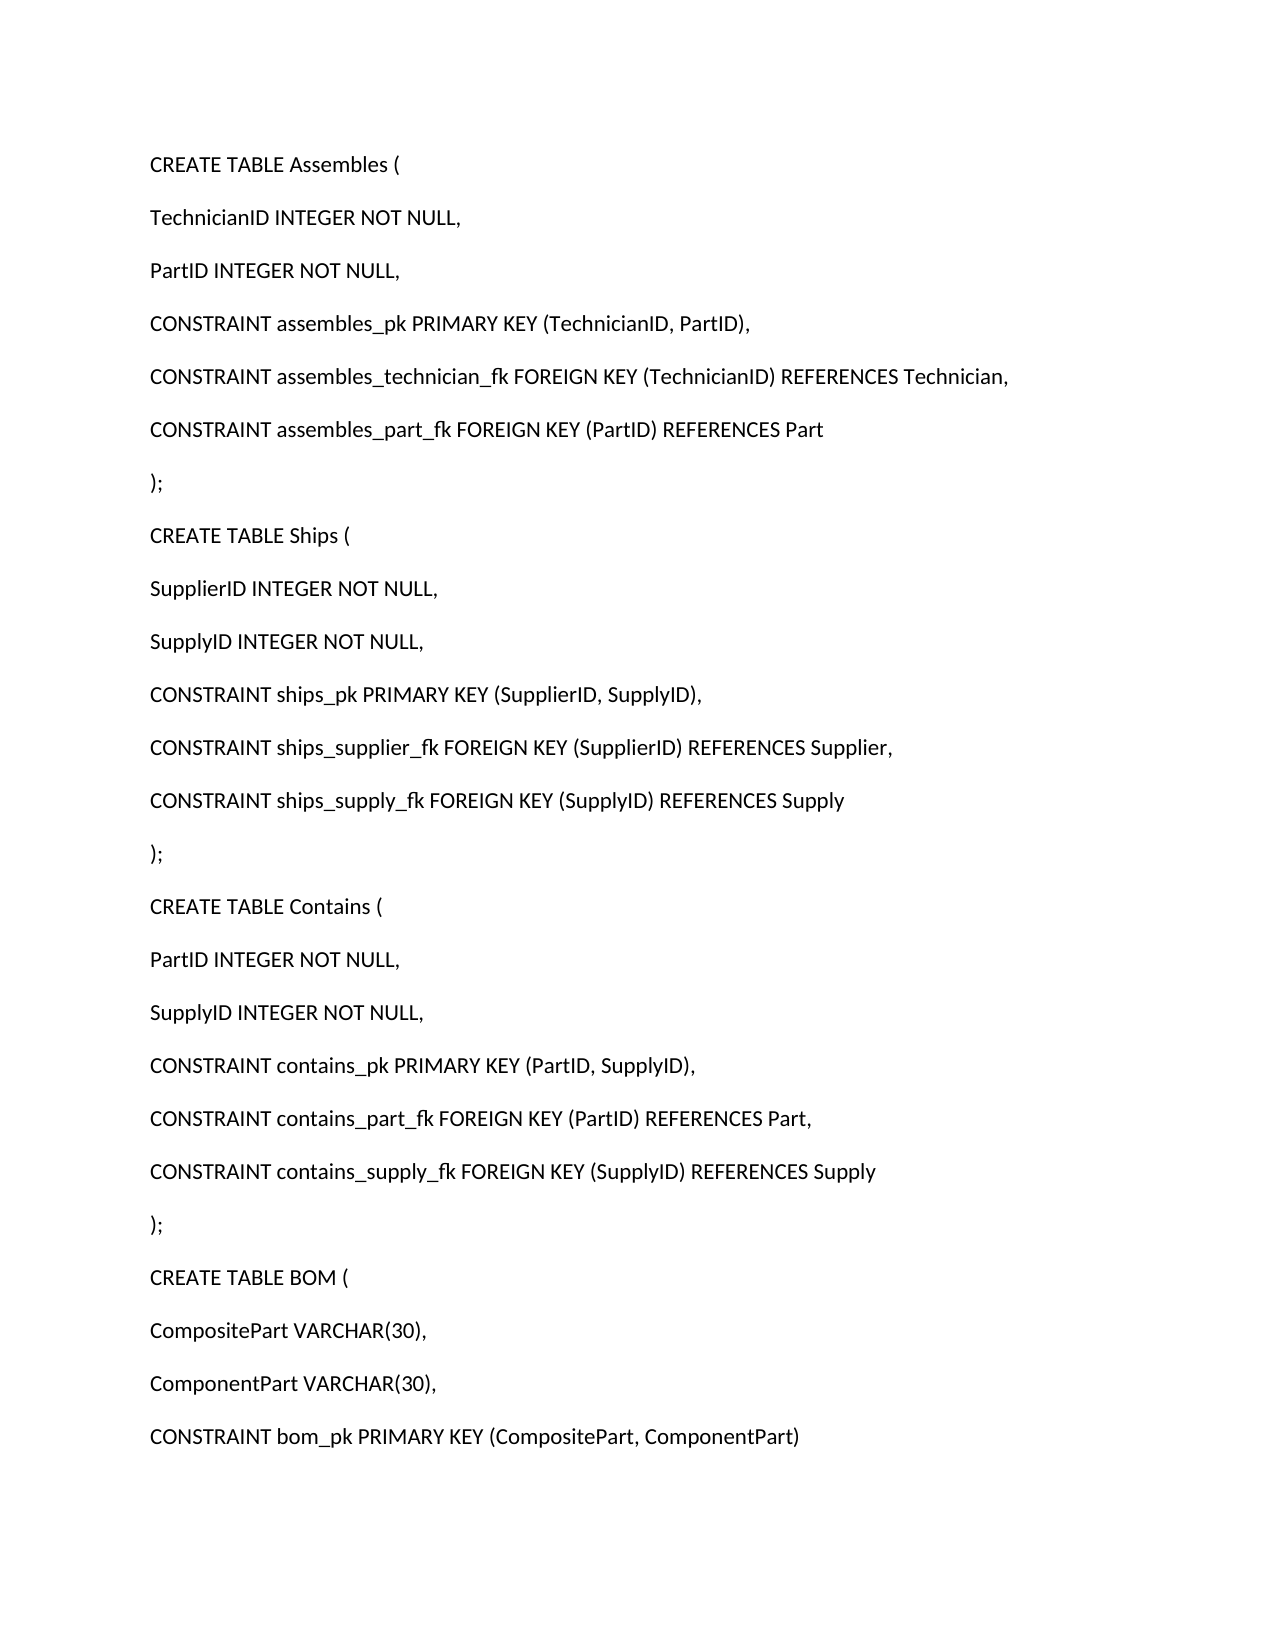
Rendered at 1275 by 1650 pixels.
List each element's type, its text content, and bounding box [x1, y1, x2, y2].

text CONSTRAINT ships_supplier_fk FOREIGN KEY (SupplierID) REFERENCES Supplier, [150, 733, 1125, 761]
text CONSTRAINT assembles_technician_fk FOREIGN KEY (TechnicianID) REFERENCES Technician, [150, 362, 1125, 390]
text CREATE TABLE Assembles ( [150, 150, 1125, 178]
text CONSTRAINT ships_pk PRIMARY KEY (SupplierID, SupplyID), [150, 680, 1125, 708]
text CONSTRAINT assembles_part_fk FOREIGN KEY (PartID) REFERENCES Part [150, 415, 1125, 443]
text ); [150, 1210, 1125, 1238]
text SupplyID INTEGER NOT NULL, [150, 998, 1125, 1026]
text CONSTRAINT contains_part_fk FOREIGN KEY (PartID) REFERENCES Part, [150, 1104, 1125, 1132]
text ComponentPart VARCHAR(30), [150, 1369, 1125, 1397]
text CONSTRAINT contains_pk PRIMARY KEY (PartID, SupplyID), [150, 1051, 1125, 1079]
text SupplierID INTEGER NOT NULL, [150, 574, 1125, 602]
text CREATE TABLE Contains ( [150, 892, 1125, 920]
text ); [150, 839, 1125, 867]
text CompositePart VARCHAR(30), [150, 1316, 1125, 1344]
text SupplyID INTEGER NOT NULL, [150, 627, 1125, 655]
text CONSTRAINT ships_supply_fk FOREIGN KEY (SupplyID) REFERENCES Supply [150, 786, 1125, 814]
text PartID INTEGER NOT NULL, [150, 945, 1125, 973]
text CREATE TABLE Ships ( [150, 521, 1125, 549]
text CONSTRAINT bom_pk PRIMARY KEY (CompositePart, ComponentPart) [150, 1422, 1125, 1451]
text CONSTRAINT assembles_pk PRIMARY KEY (TechnicianID, PartID), [150, 309, 1125, 337]
text TechnicianID INTEGER NOT NULL, [150, 203, 1125, 231]
text CREATE TABLE BOM ( [150, 1263, 1125, 1291]
text CONSTRAINT contains_supply_fk FOREIGN KEY (SupplyID) REFERENCES Supply [150, 1157, 1125, 1185]
text PartID INTEGER NOT NULL, [150, 256, 1125, 284]
text ); [150, 468, 1125, 496]
